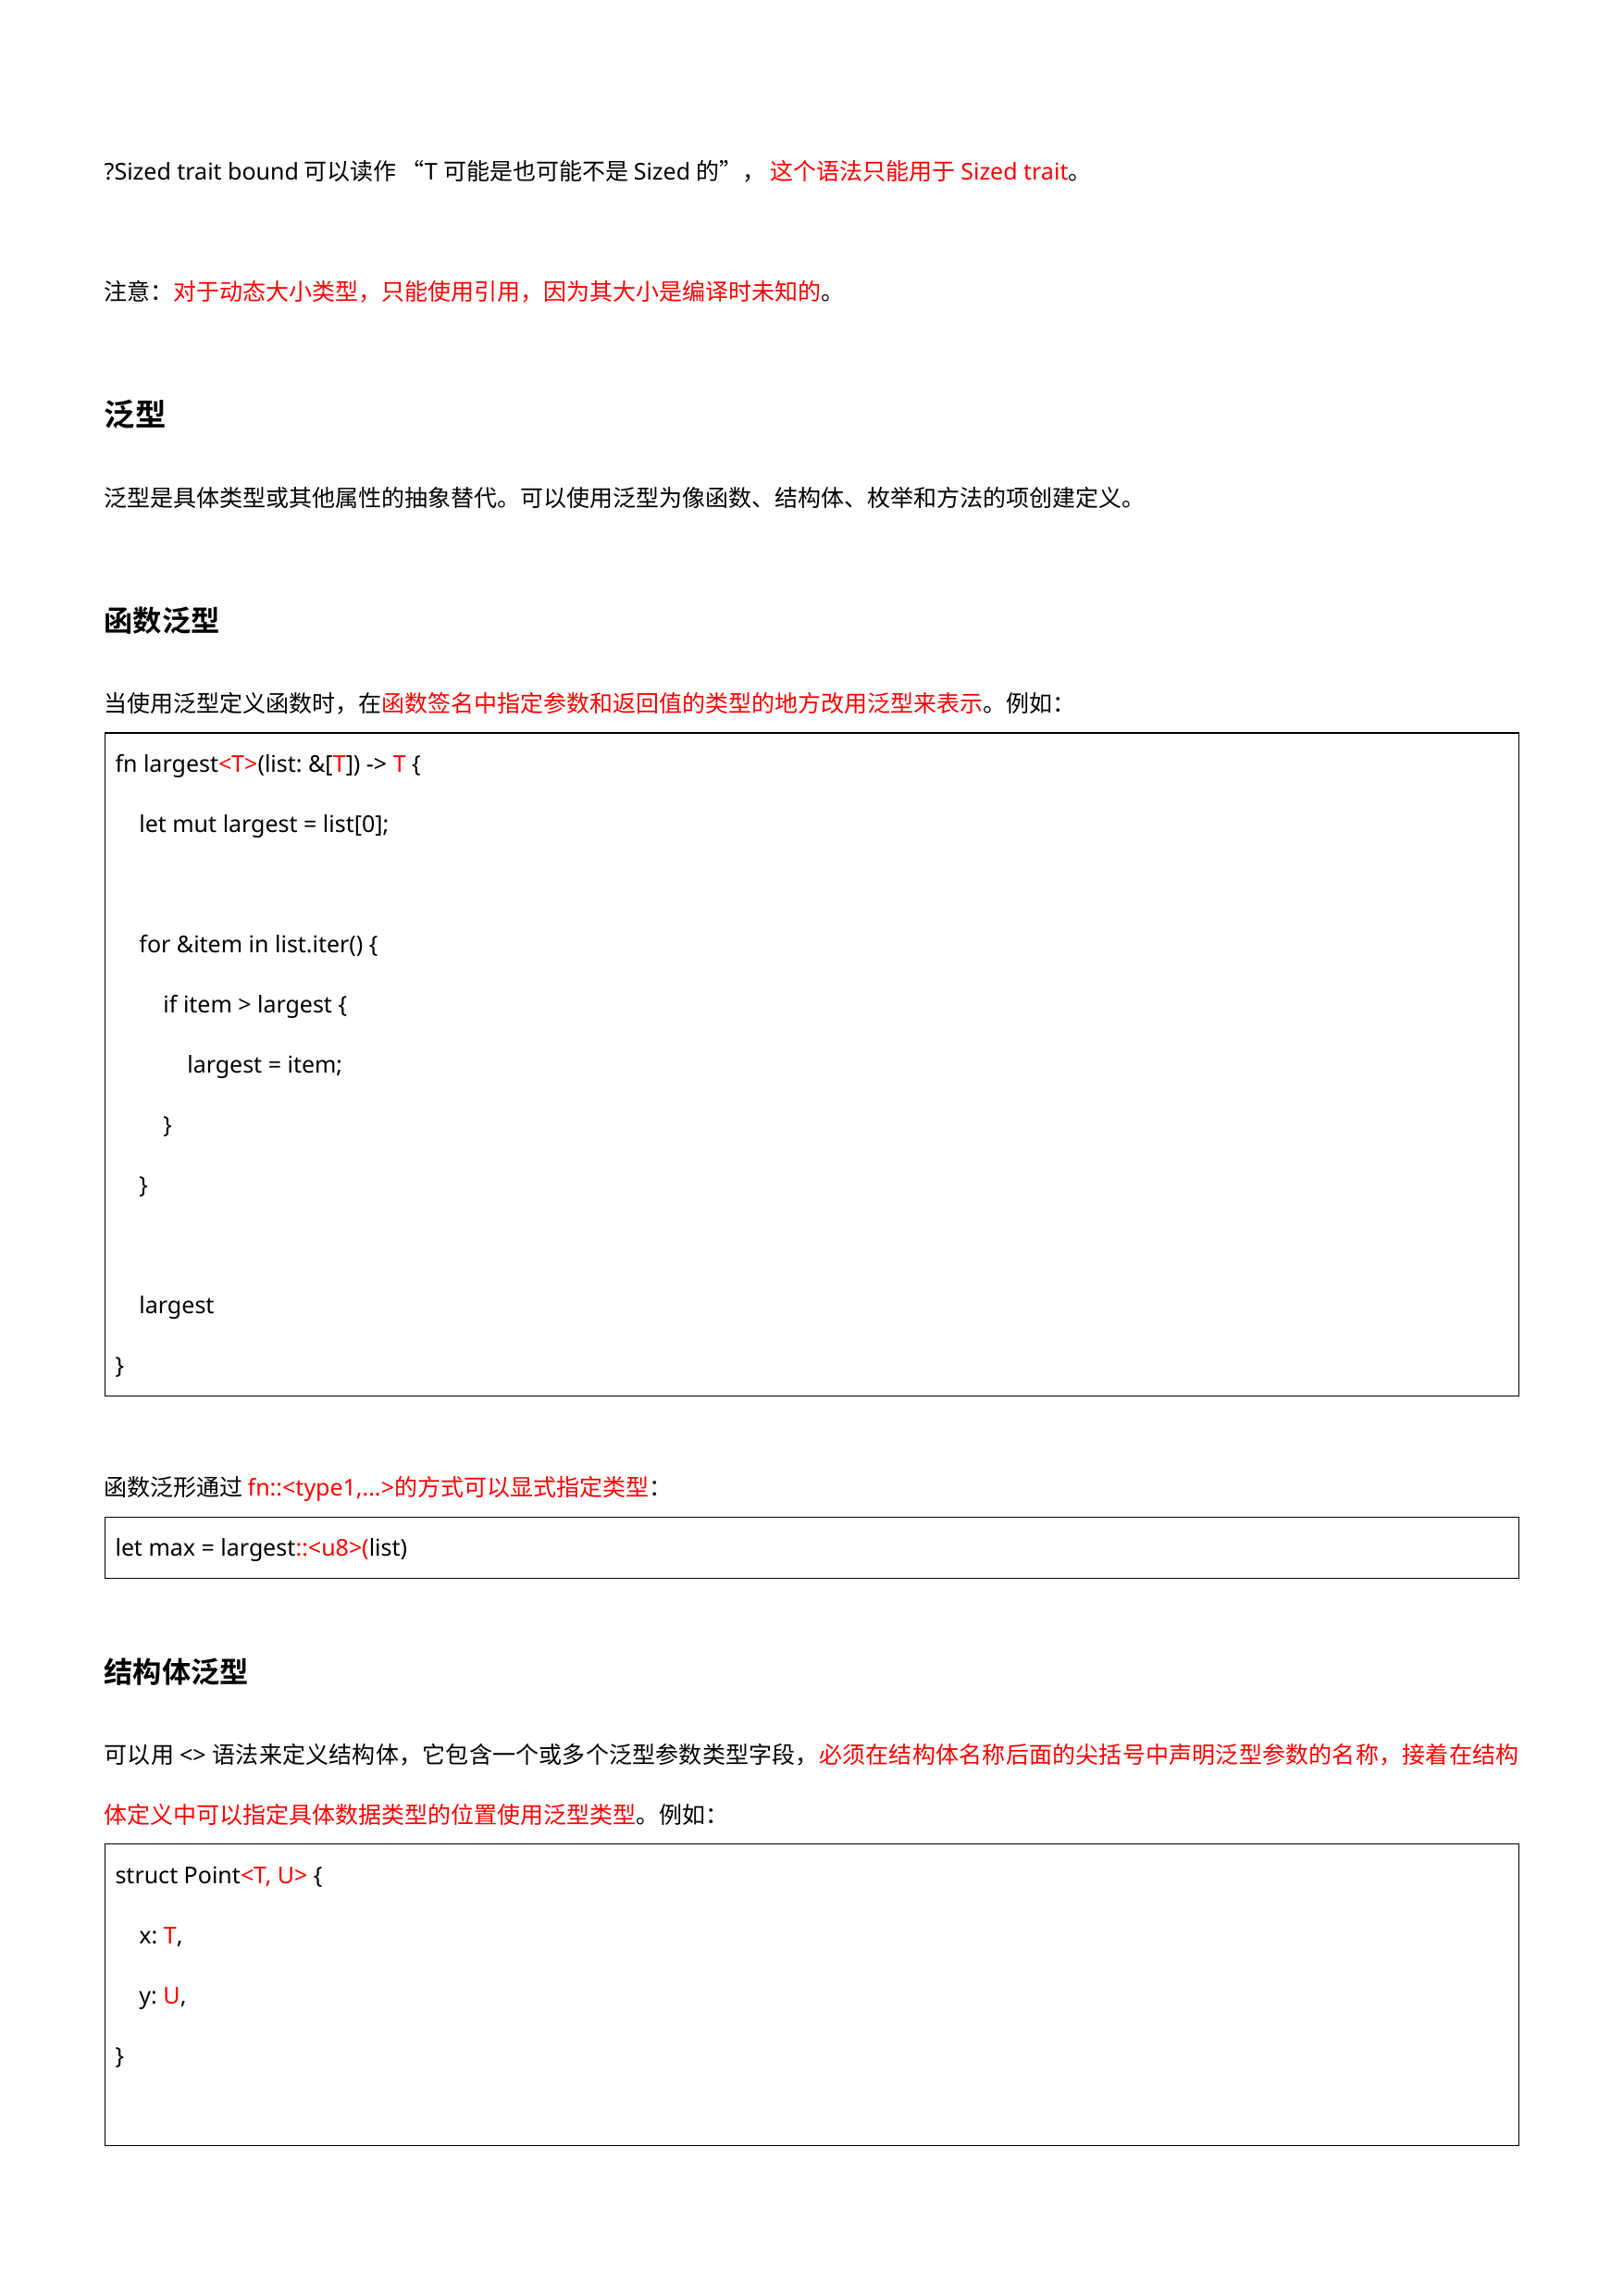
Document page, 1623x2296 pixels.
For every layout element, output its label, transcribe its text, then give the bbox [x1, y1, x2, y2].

text 可以用 <> 语法来定义结构体，它包含一个或多个泛型参数类型字段，必须在结构体名称后面的尖括号中声明泛型参数的名称，接着在结构体定义中可以指定具体数据类型的位置使用泛型类型。例如： [104, 1723, 1518, 1843]
text ?Sized trait bound可以读作 “T 可能是也可能不是 Sized 的”， 这个语法只能用于 Sized trait。 [104, 140, 1518, 200]
table_header let max = largest::<u8>(list) [105, 1518, 1518, 1577]
subtitle 结构体泛型 [104, 1641, 1518, 1701]
subtitle 函数泛型 [104, 590, 1518, 650]
text 泛型是具体类型或其他属性的抽象替代。可以使用泛型为像函数、结构体、枚举和方法的项创建定义。 [104, 466, 1518, 527]
text 函数泛形通过fn::<type1,...>的方式可以显式指定类型： [104, 1456, 1518, 1516]
text 当使用泛型定义函数时，在函数签名中指定参数和返回值的类型的地方改用泛型来表示。例如： [104, 672, 1518, 732]
subtitle 泛型 [104, 382, 1518, 442]
table_header fn largest<T>(list: &[T]) -> T { let mut largest = list[0]; for &item in list.iter() { if item > largest { largest = item; } } largest } [105, 734, 1518, 1395]
text 注意：对于动态大小类型，只能使用引用，因为其大小是编译时未知的。 [104, 260, 1518, 320]
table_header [105, 1844, 1518, 2145]
